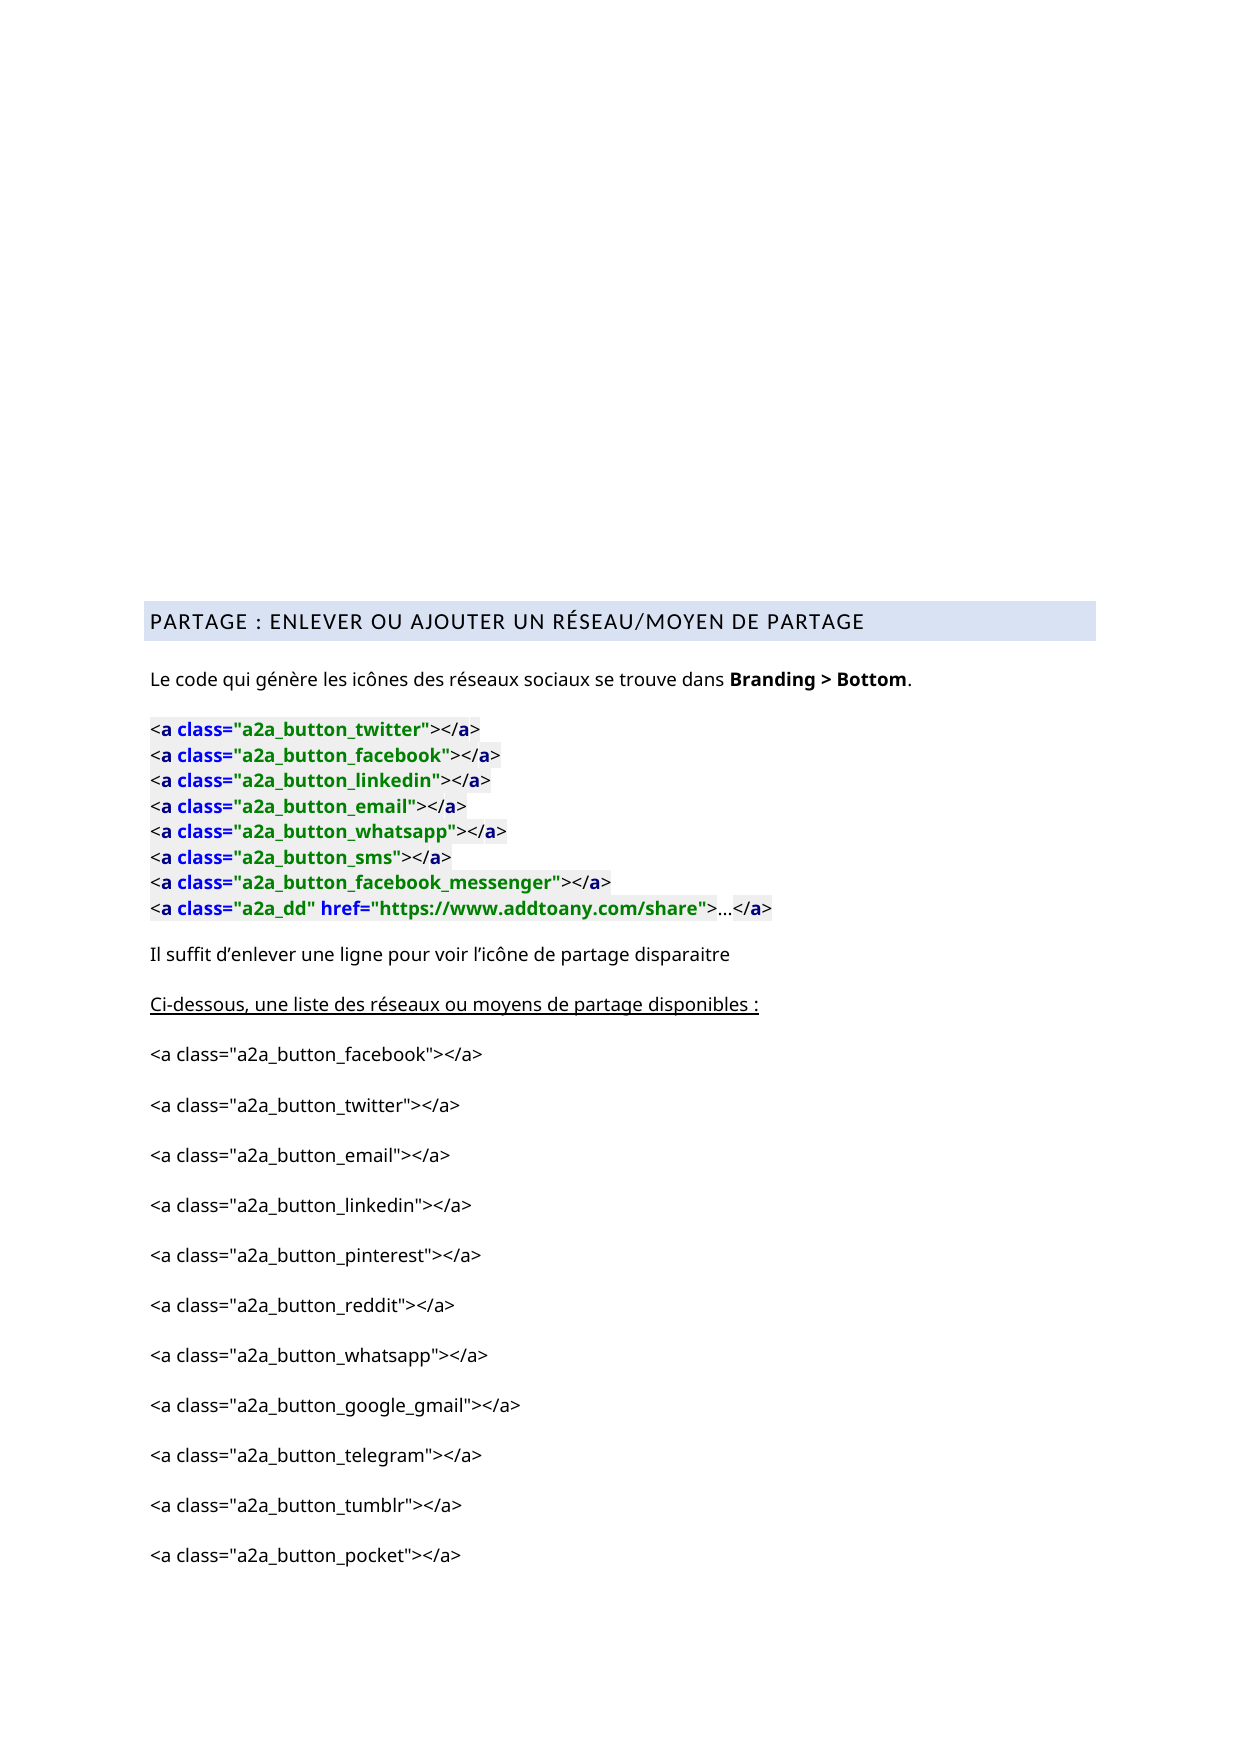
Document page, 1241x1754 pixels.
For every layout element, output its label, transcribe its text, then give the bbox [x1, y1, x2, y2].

text <a class="a2a_button_pinterest"></a> [150, 1242, 1090, 1268]
text Il suffit d’enlever une ligne pour voir l’icône de partage disparaitre [150, 942, 1090, 967]
text Le code qui génère les icônes des réseaux sociaux se trouve dans Branding > Bottom. [150, 666, 1090, 692]
text <a class="a2a_button_linkedin"></a> [150, 1192, 1090, 1218]
text <a class="a2a_button_reddit"></a> [150, 1292, 1090, 1318]
text <a class="a2a_button_tumblr"></a> [150, 1493, 1090, 1518]
text <a class="a2a_button_google_gmail"></a> [150, 1392, 1090, 1418]
text <a class="a2a_button_email"></a> [150, 1142, 1090, 1167]
text <a class="a2a_button_whatsapp"></a> [150, 1342, 1090, 1368]
text Ci-dessous, une liste des réseaux ou moyens de partage disponibles : [150, 992, 1090, 1017]
text <a class="a2a_button_telegram"></a> [150, 1443, 1090, 1468]
text <a class="a2a_button_facebook"></a> [150, 1042, 1090, 1067]
text <a class="a2a_button_twitter"></a> <a class="a2a_button_facebook"></a> <a class="a2a_button_linkedin"></a> <a class="a2a_button_email"></a> <a class="a2a_button_whatsapp"></a> <a class="a2a_button_sms"></a> <a class="a2a_button_facebook_messenger"></a> <a class="a2a_dd" href="https://www.addtoany.com/share">...</a> [452, 717, 1090, 921]
text <a class="a2a_button_pocket"></a> [150, 1543, 1090, 1568]
text <a class="a2a_button_twitter"></a> [150, 1092, 1090, 1117]
subtitle Partage : Enlever ou ajouter un rÉseau/MOYEN DE PARTAGE [150, 607, 1090, 635]
